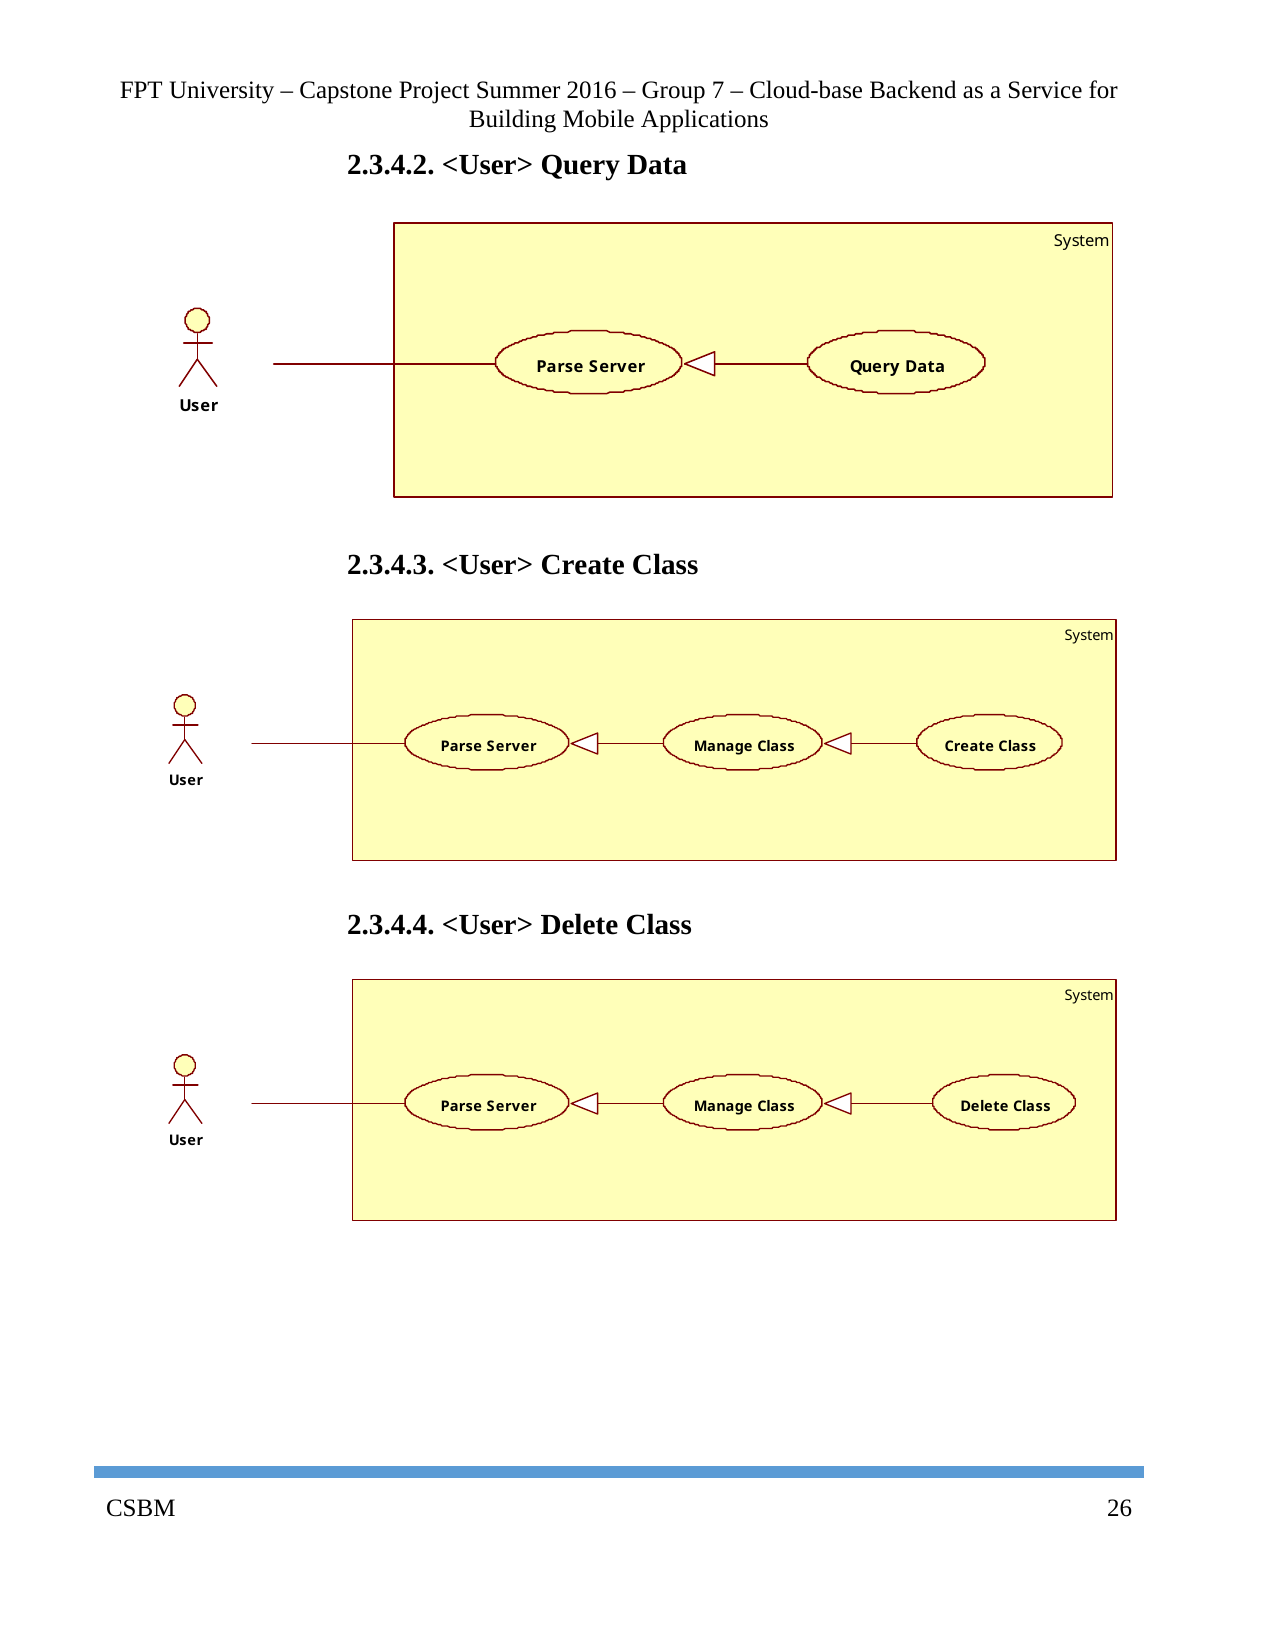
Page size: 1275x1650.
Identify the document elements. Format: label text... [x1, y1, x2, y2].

subtitle 2.3.4.4. <User> Delete Class [347, 907, 1144, 941]
subtitle 2.3.4.3. <User> Create Class [347, 547, 1144, 581]
subtitle 2.3.4.2. <User> Query Data [347, 147, 1144, 181]
